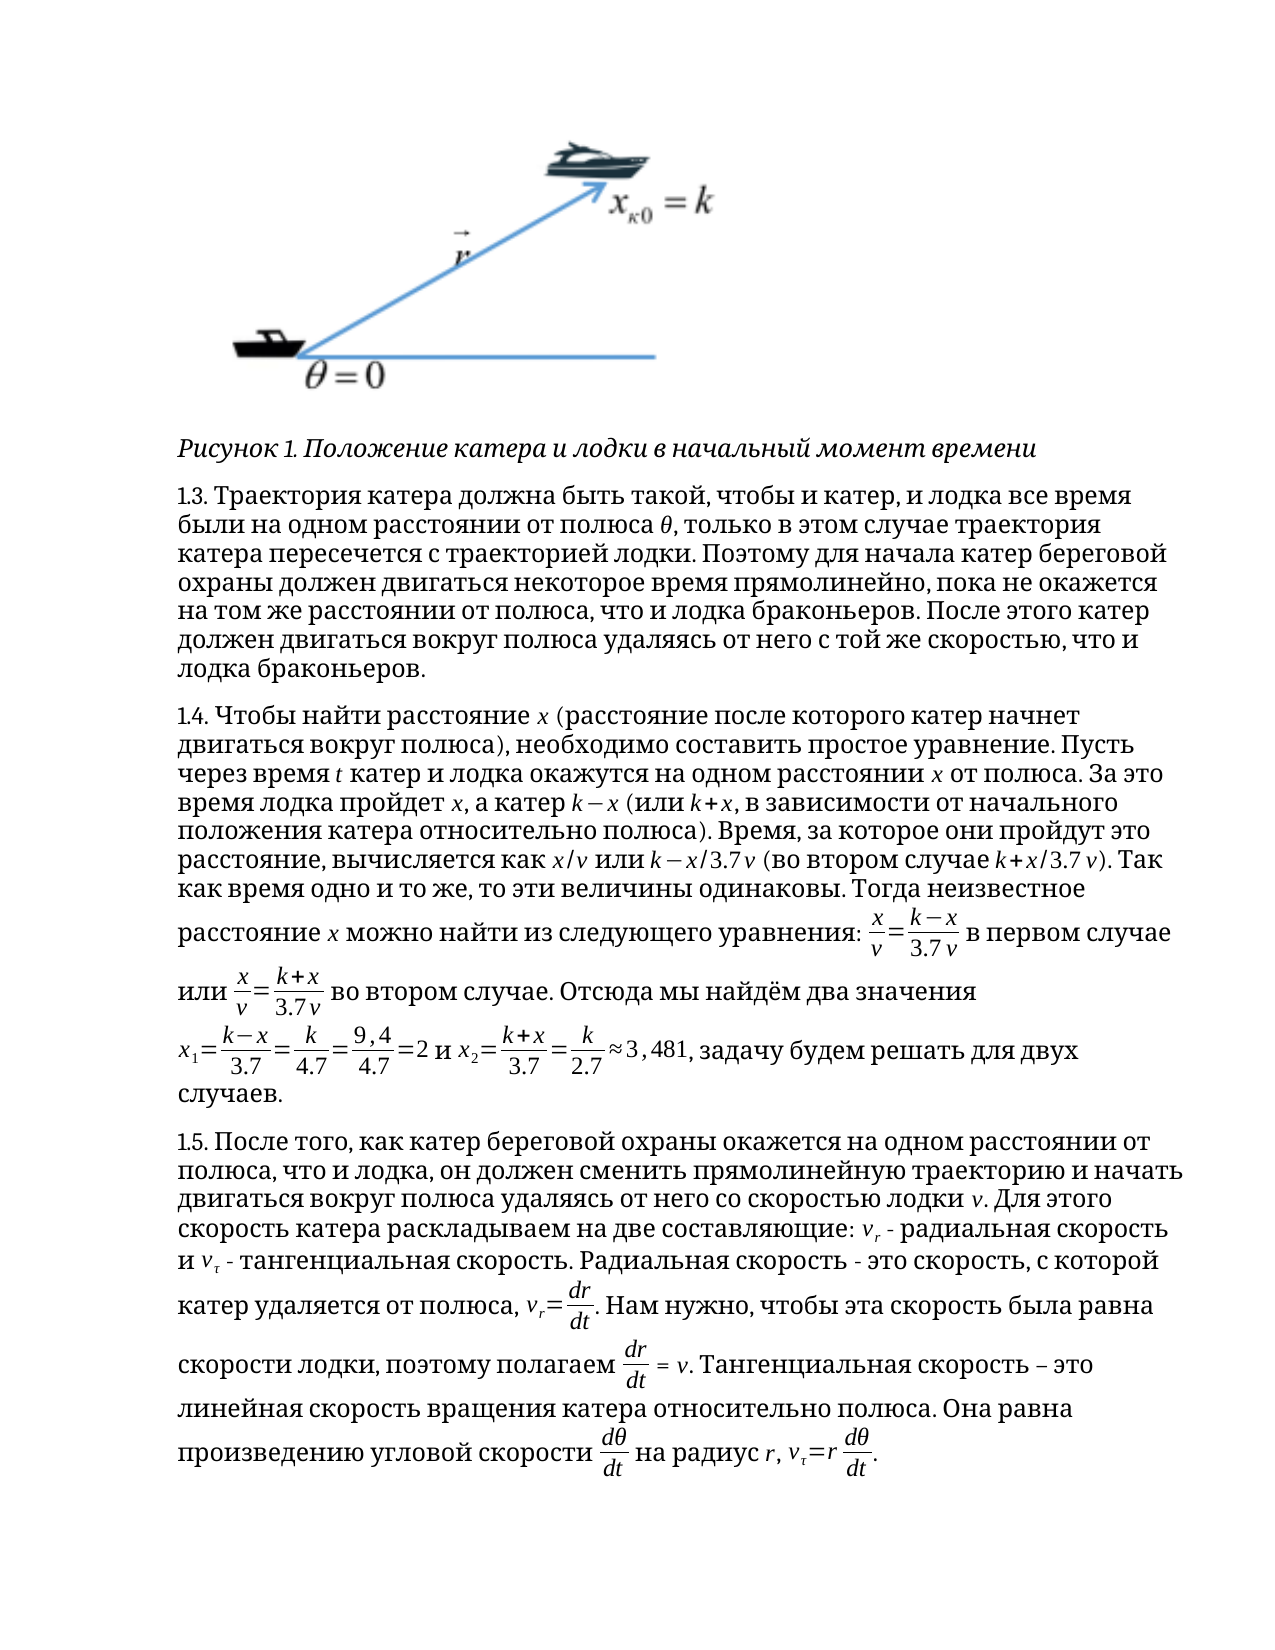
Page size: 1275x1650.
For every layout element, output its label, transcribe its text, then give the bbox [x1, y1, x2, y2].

text 1.4. Чтобы найти расстояние (расстояние после которого катер начнет двигаться вокруг полюса), необходимо составить простое уравнение. Пусть через время катер и лодка окажутся на одном расстоянии от полюса. За это время лодка пройдет , а катер (или , в зависимости от начального положения катера относительно полюса). Время, за которое они пройдут это расстояние, вычисляется как или (во втором случае ). Так как время одно и то же, то эти величины одинаковы. Тогда неизвестное расстояние можно найти из следующего уравнения: в первом случае или во втором случае. Отсюда мы найдём два значения и , задачу будем решать для двух случаев. [177, 702, 1186, 1109]
text 1.5. После того, как катер береговой охраны окажется на одном расстоянии от полюса, что и лодка, он должен сменить прямолинейную траекторию и начать двигаться вокруг полюса удаляясь от него со скоростью лодки . Для этого скорость катера раскладываем на две составляющие: - радиальная скорость и - тангенциальная скорость. Радиальная скорость - это скорость, с которой катер удаляется от полюса, . Нам нужно, чтобы эта скорость была равна скорости лодки, поэтому полагаем = . Тангенциальная скорость – это линейная скорость вращения катера относительно полюса. Она равна произведению угловой скорости на радиус , . [177, 1128, 1186, 1482]
text 1.3. Траектория катера должна быть такой, чтобы и катер, и лодка все время были на одном расстоянии от полюса , только в этом случае траектория катера пересечется с траекторией лодки. Поэтому для начала катер береговой охраны должен двигаться некоторое время прямолинейно, пока не окажется на том же расстоянии от полюса, что и лодка браконьеров. После этого катер должен двигаться вокруг полюса удаляясь от него с той же скоростью, что и лодка браконьеров. [177, 482, 1186, 683]
text Рисунок 1. Положение катера и лодки в начальный момент времени [177, 435, 1186, 463]
picture [177, 118, 778, 414]
